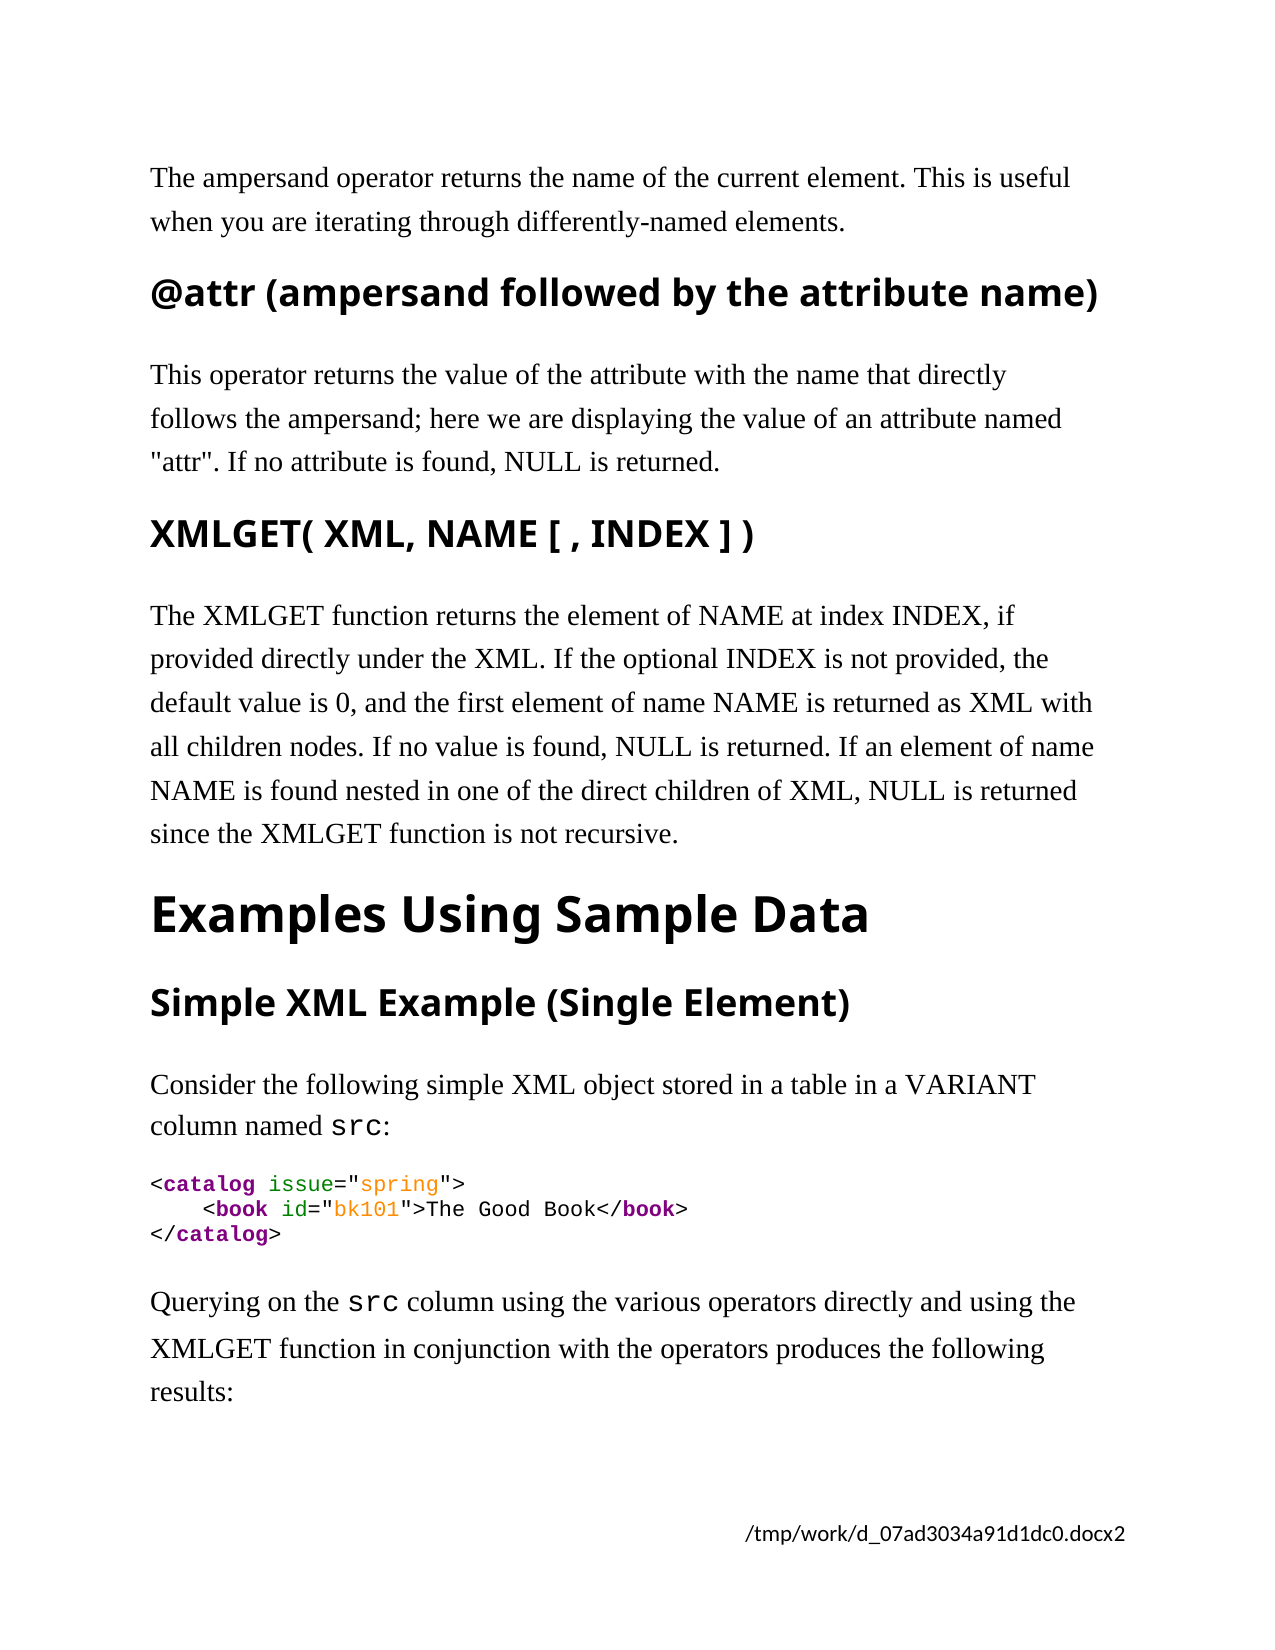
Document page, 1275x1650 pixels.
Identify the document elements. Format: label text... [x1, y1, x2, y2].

text This operator returns the value of the attribute with the name that directly follows the ampersand; here we are displaying the value of an attribute named "attr". If no attribute is found, NULL is returned. [150, 347, 1125, 478]
text @attr (ampersand followed by the attribute name) [150, 267, 1125, 318]
text The ampersand operator returns the name of the current element. This is useful when you are iterating through differently-named elements. [150, 150, 1125, 237]
text Consider the following simple XML object stored in a table in a VARIANT column named src: [150, 1057, 1125, 1144]
text <book id="bk101">The Good Book</book> [150, 1198, 1125, 1223]
text XMLGET( XML, NAME [ , INDEX ] ) [150, 507, 1125, 558]
text <catalog issue="spring"> [150, 1173, 1125, 1198]
text The XMLGET function returns the element of NAME at index INDEX, if provided directly under the XML. If the optional INDEX is not provided, the default value is 0, and the first element of name NAME is returned as XML with all children nodes. If no value is found, NULL is returned. If an element of name NAME is found nested in one of the direct children of XML, NULL is returned since the XMLGET function is not recursive. [150, 587, 1125, 850]
text </catalog> [150, 1223, 1125, 1248]
text Examples Using Sample Data [150, 879, 1125, 947]
text Querying on the src column using the various operators directly and using the XMLGET function in conjunction with the operators produces the following results: [150, 1277, 1125, 1408]
text Simple XML Example (Single Element) [150, 976, 1125, 1027]
